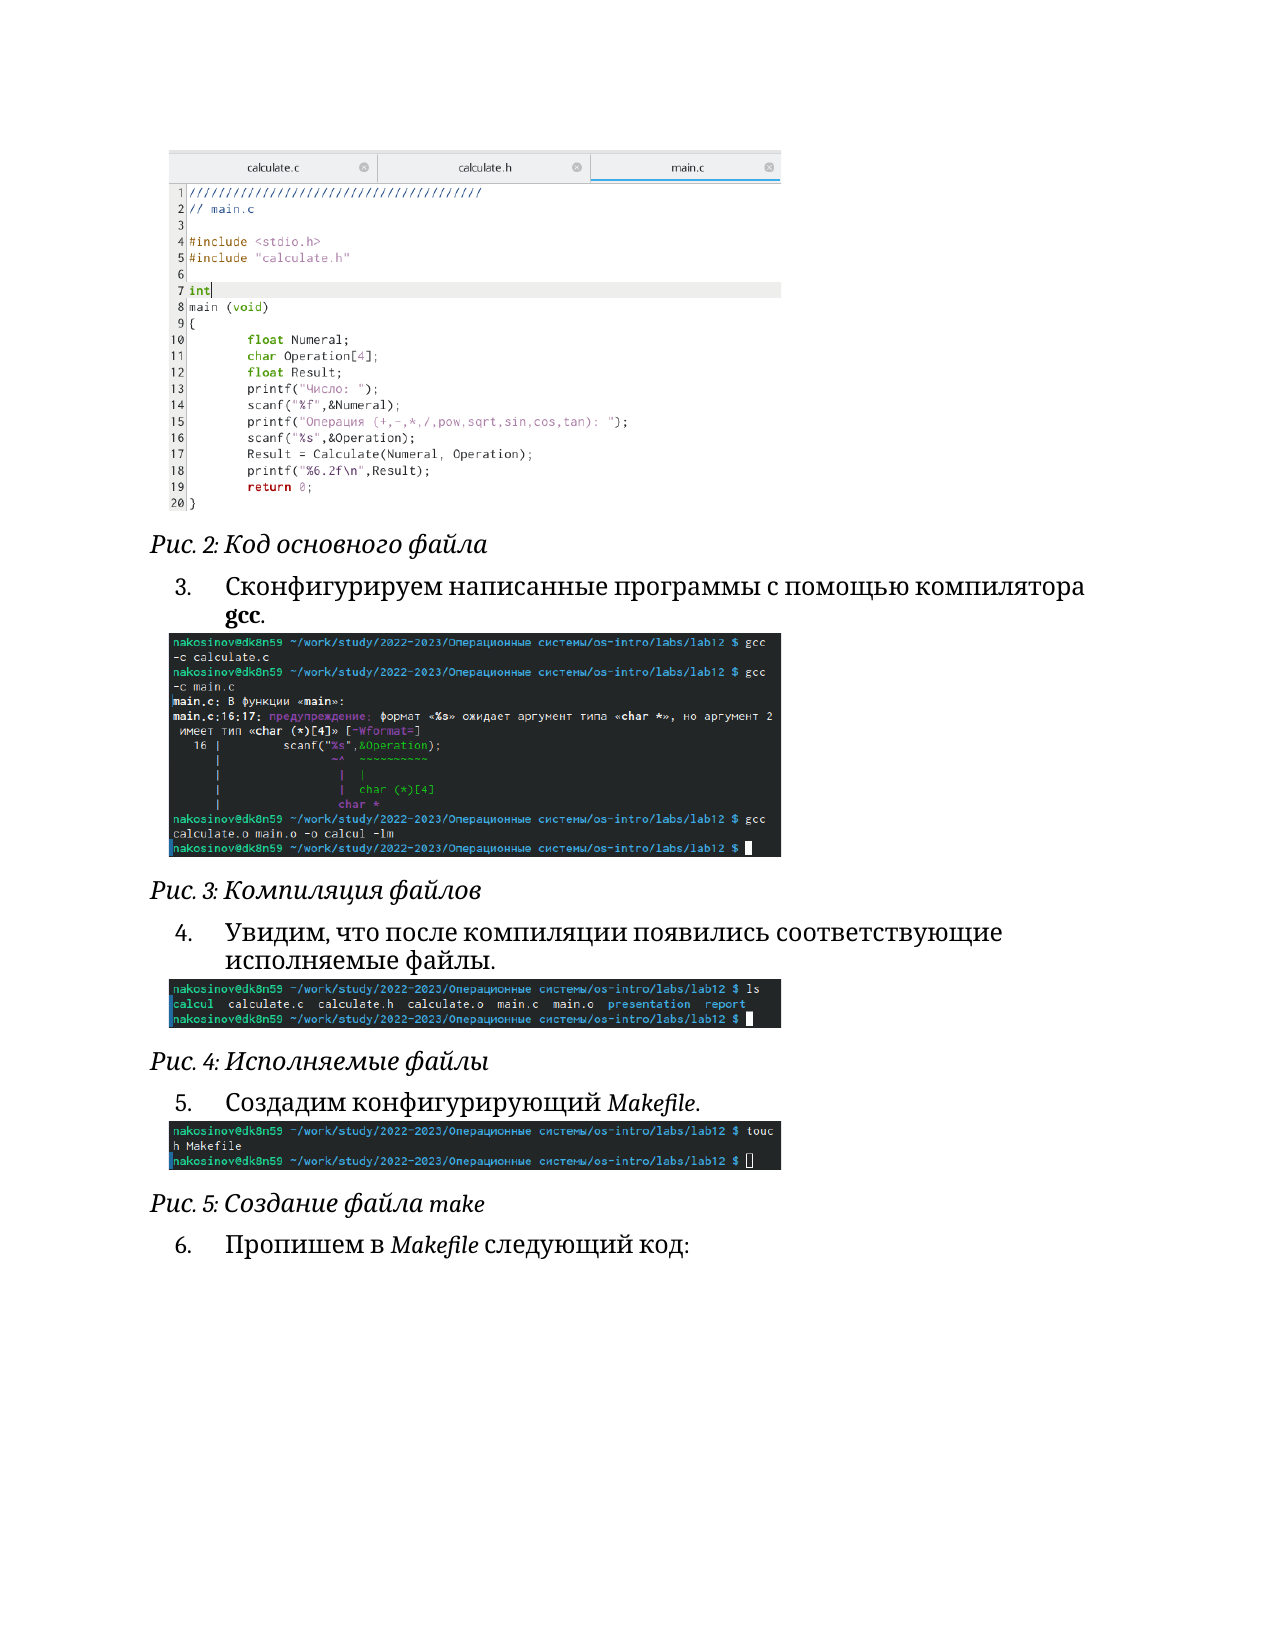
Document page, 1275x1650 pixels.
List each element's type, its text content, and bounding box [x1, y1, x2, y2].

list Пропишем в Makefile следующий код: [175, 1231, 1125, 1260]
picture [168, 1121, 782, 1170]
text Рис. 3: Компиляция файлов [150, 877, 1125, 906]
picture [168, 633, 782, 857]
text Рис. 5: Создание файла make [150, 1190, 1125, 1219]
list Создадим конфигурирующий Makefile. [175, 1089, 1125, 1118]
text Рис. 2: Код основного файла [150, 531, 1125, 560]
picture [168, 979, 782, 1028]
text Рис. 4: Исполняемые файлы [150, 1048, 1125, 1077]
list Сконфигурируем написанные программы с помощью компилятора gcc. [175, 572, 1125, 630]
picture [168, 150, 782, 511]
list Увидим, что после компиляции появились соответствующие исполняемые файлы. [175, 918, 1125, 976]
